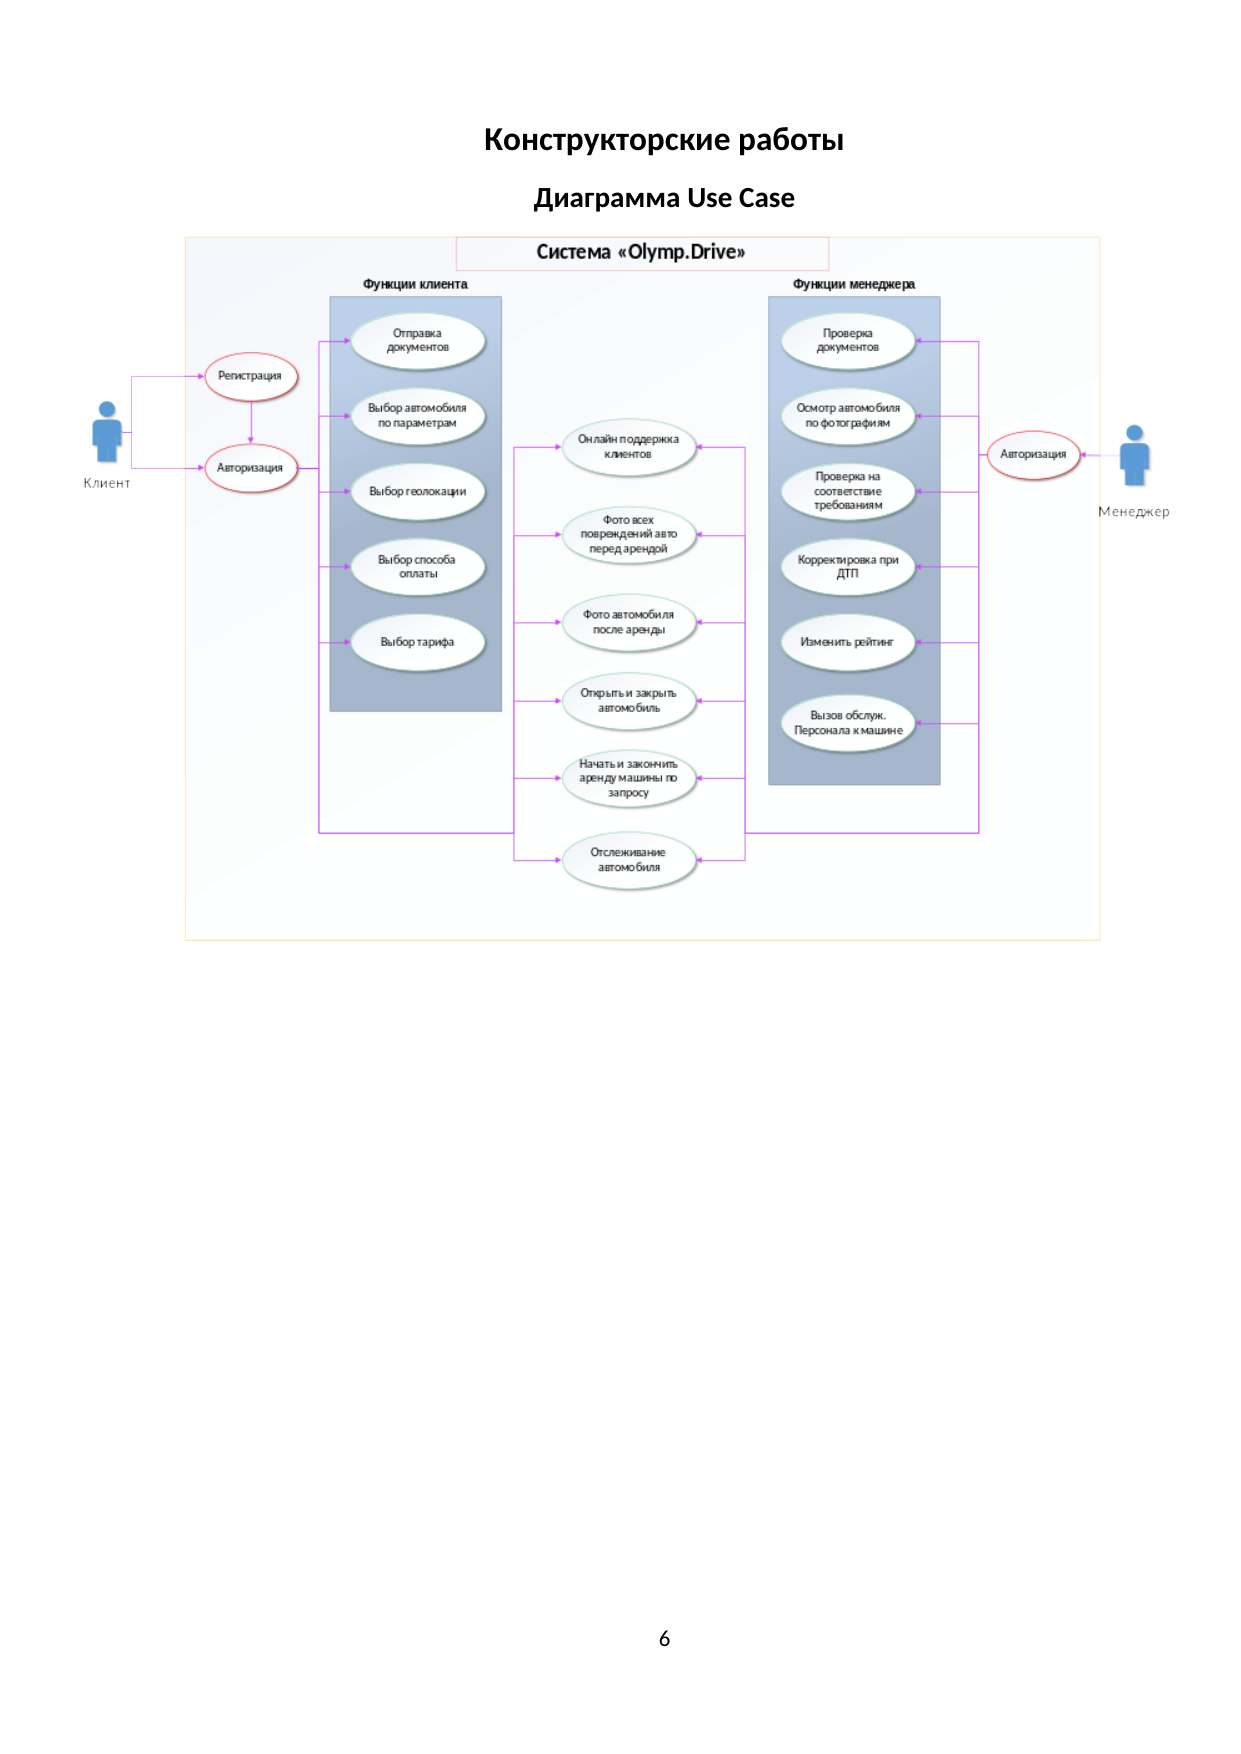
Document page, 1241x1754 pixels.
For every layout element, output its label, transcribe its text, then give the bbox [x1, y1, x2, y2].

text Конструкторские работы [177, 118, 1152, 159]
text Диаграмма Use Case [177, 179, 1152, 214]
